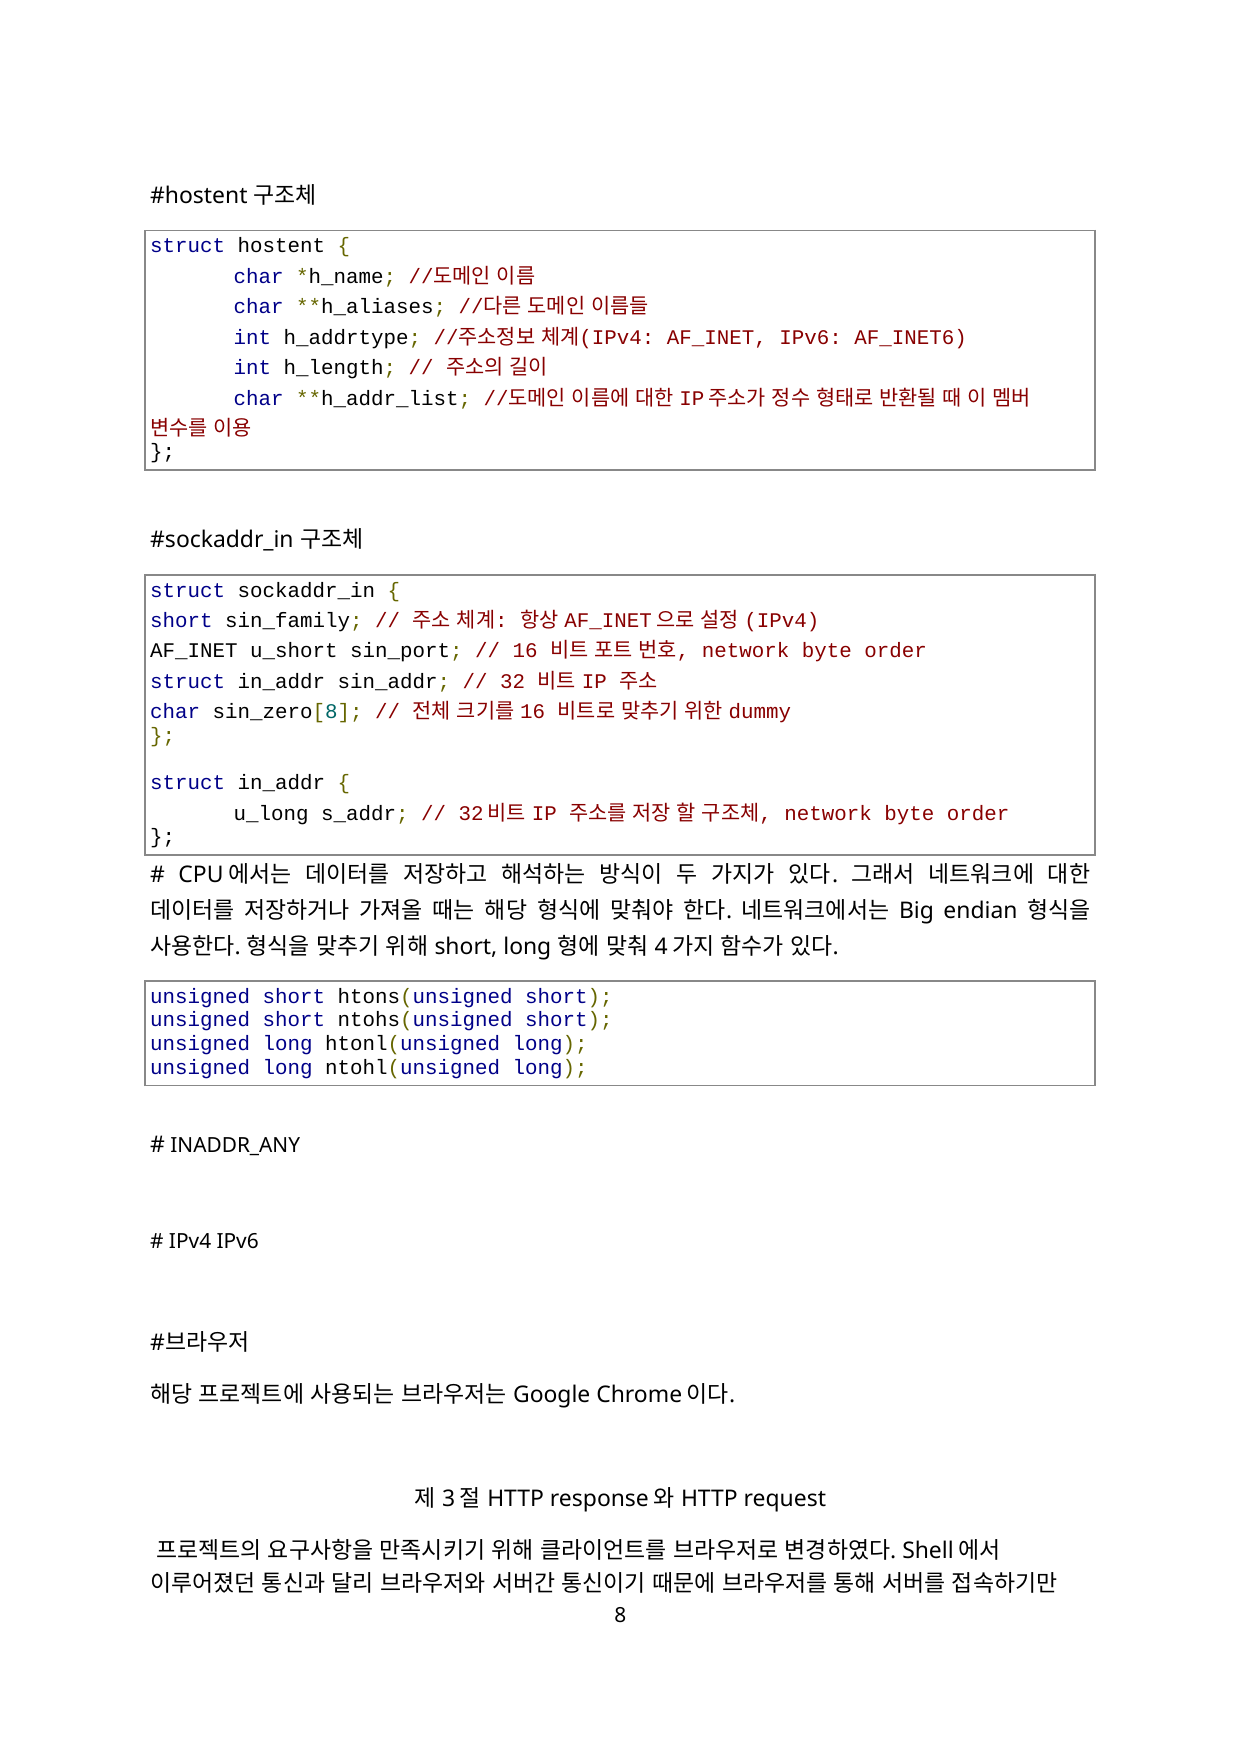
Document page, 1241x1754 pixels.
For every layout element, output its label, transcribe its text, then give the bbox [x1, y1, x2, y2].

text unsigned long htonl(unsigned long); [150, 1033, 1090, 1051]
text 제 3절 HTTP response와 HTTP request [150, 1479, 1090, 1513]
text char sin_zero[8]; // 전체 크기를 16 비트로 맞추기 위한 dummy [150, 694, 1090, 725]
text }; [150, 725, 1090, 748]
text # IPv4 IPv6 [150, 1226, 1090, 1254]
text }; [146, 436, 1094, 469]
text unsigned long ntohl(unsigned long); [146, 1051, 1094, 1085]
text unsigned short ntohs(unsigned short); [150, 1009, 1090, 1033]
text u_long s_addr; // 32비트 IP 주소를 저장 할 구조체, network byte order [150, 796, 1090, 821]
text unsigned short htons(unsigned short); [146, 982, 1094, 1009]
text struct in_addr sin_addr; // 32 비트 IP 주소 [150, 664, 1090, 694]
text #sockaddr_in 구조체 [150, 521, 1090, 554]
text int h_addrtype; //주소정보 체계(IPv4: AF_INET, IPv6: AF_INET6) [150, 320, 1090, 350]
text 해당 프로젝트에 사용되는 브라우저는 Google Chrome이다. [150, 1376, 1090, 1410]
text int h_length; // 주소의 길이 [150, 350, 1090, 381]
text char **h_aliases; //다른 도메인 이름들 [150, 289, 1090, 320]
text struct hostent { [146, 231, 1094, 259]
text # CPU에서는 데이터를 저장하고 해석하는 방식이 두 가지가 있다. 그래서 네트워크에 대한 데이터를 저장하거나 가져올 때는 해당 형식에 맞춰야 한다. 네트워크에서는 Big endian 형식을 사용한다. 형식을 맞추기 위해 short, long 형에 맞춰 4가지 함수가 있다. [150, 856, 1090, 961]
text struct sockaddr_in { [146, 576, 1094, 603]
text char *h_name; //도메인 이름 [150, 259, 1090, 289]
text #hostent 구조체 [150, 177, 1090, 211]
text }; [146, 821, 1094, 854]
text char **h_addr_list; //도메인 이름에 대한 IP주소가 정수 형태로 반환될 때 이 멤버 변수를 이용 [150, 381, 1090, 436]
text AF_INET u_short sin_port; // 16 비트 포트 번호, network byte order [150, 634, 1090, 664]
text short sin_family; // 주소 체계: 항상 AF_INET으로 설정 (IPv4) [150, 603, 1090, 634]
text # INADDR_ANY [150, 1128, 1090, 1159]
text #브라우저 [150, 1324, 1090, 1357]
text struct in_addr { [150, 772, 1090, 796]
